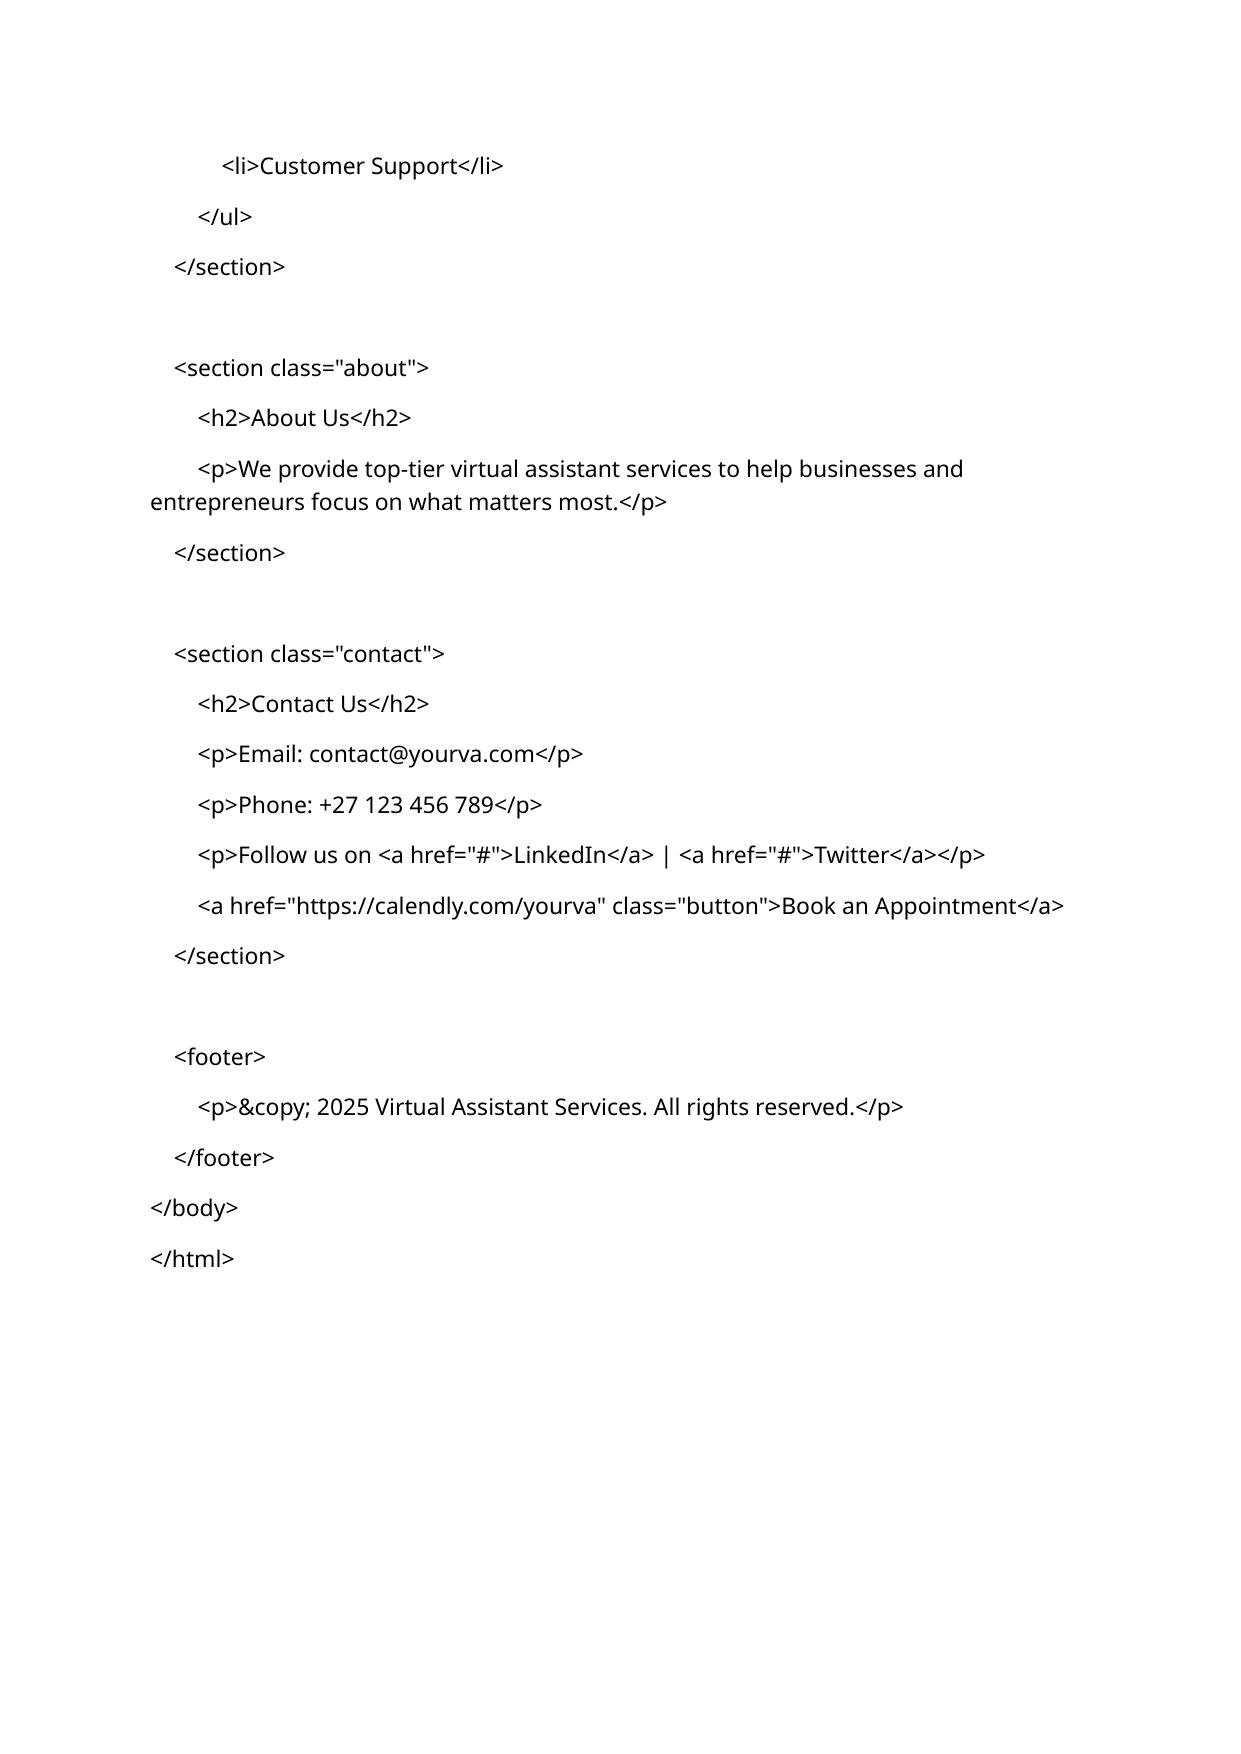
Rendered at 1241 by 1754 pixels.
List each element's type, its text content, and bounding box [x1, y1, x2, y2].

text <section class="contact"> [150, 637, 1090, 669]
text </section> [150, 537, 1090, 568]
text <p>&copy; 2025 Virtual Assistant Services. All rights reserved.</p> [150, 1091, 1090, 1122]
text <p>We provide top-tier virtual assistant services to help businesses and entrepreneurs focus on what matters most.</p> [150, 452, 1090, 517]
text </body> [150, 1192, 1090, 1223]
text </footer> [150, 1142, 1090, 1173]
text <p>Follow us on <a href="#">LinkedIn</a> | <a href="#">Twitter</a></p> [150, 839, 1090, 870]
text <footer> [150, 1041, 1090, 1072]
text <h2>Contact Us</h2> [150, 688, 1090, 719]
text <p>Email: contact@yourva.com</p> [150, 738, 1090, 769]
text </ul> [150, 200, 1090, 232]
text <li>Customer Support</li> [150, 150, 1090, 181]
text <a href="https://calendly.com/yourva" class="button">Book an Appointment</a> [150, 889, 1090, 921]
text </section> [150, 251, 1090, 282]
text <h2>About Us</h2> [150, 402, 1090, 433]
text <section class="about"> [150, 352, 1090, 383]
text </section> [150, 940, 1090, 971]
text <p>Phone: +27 123 456 789</p> [150, 789, 1090, 820]
text </html> [150, 1242, 1090, 1274]
